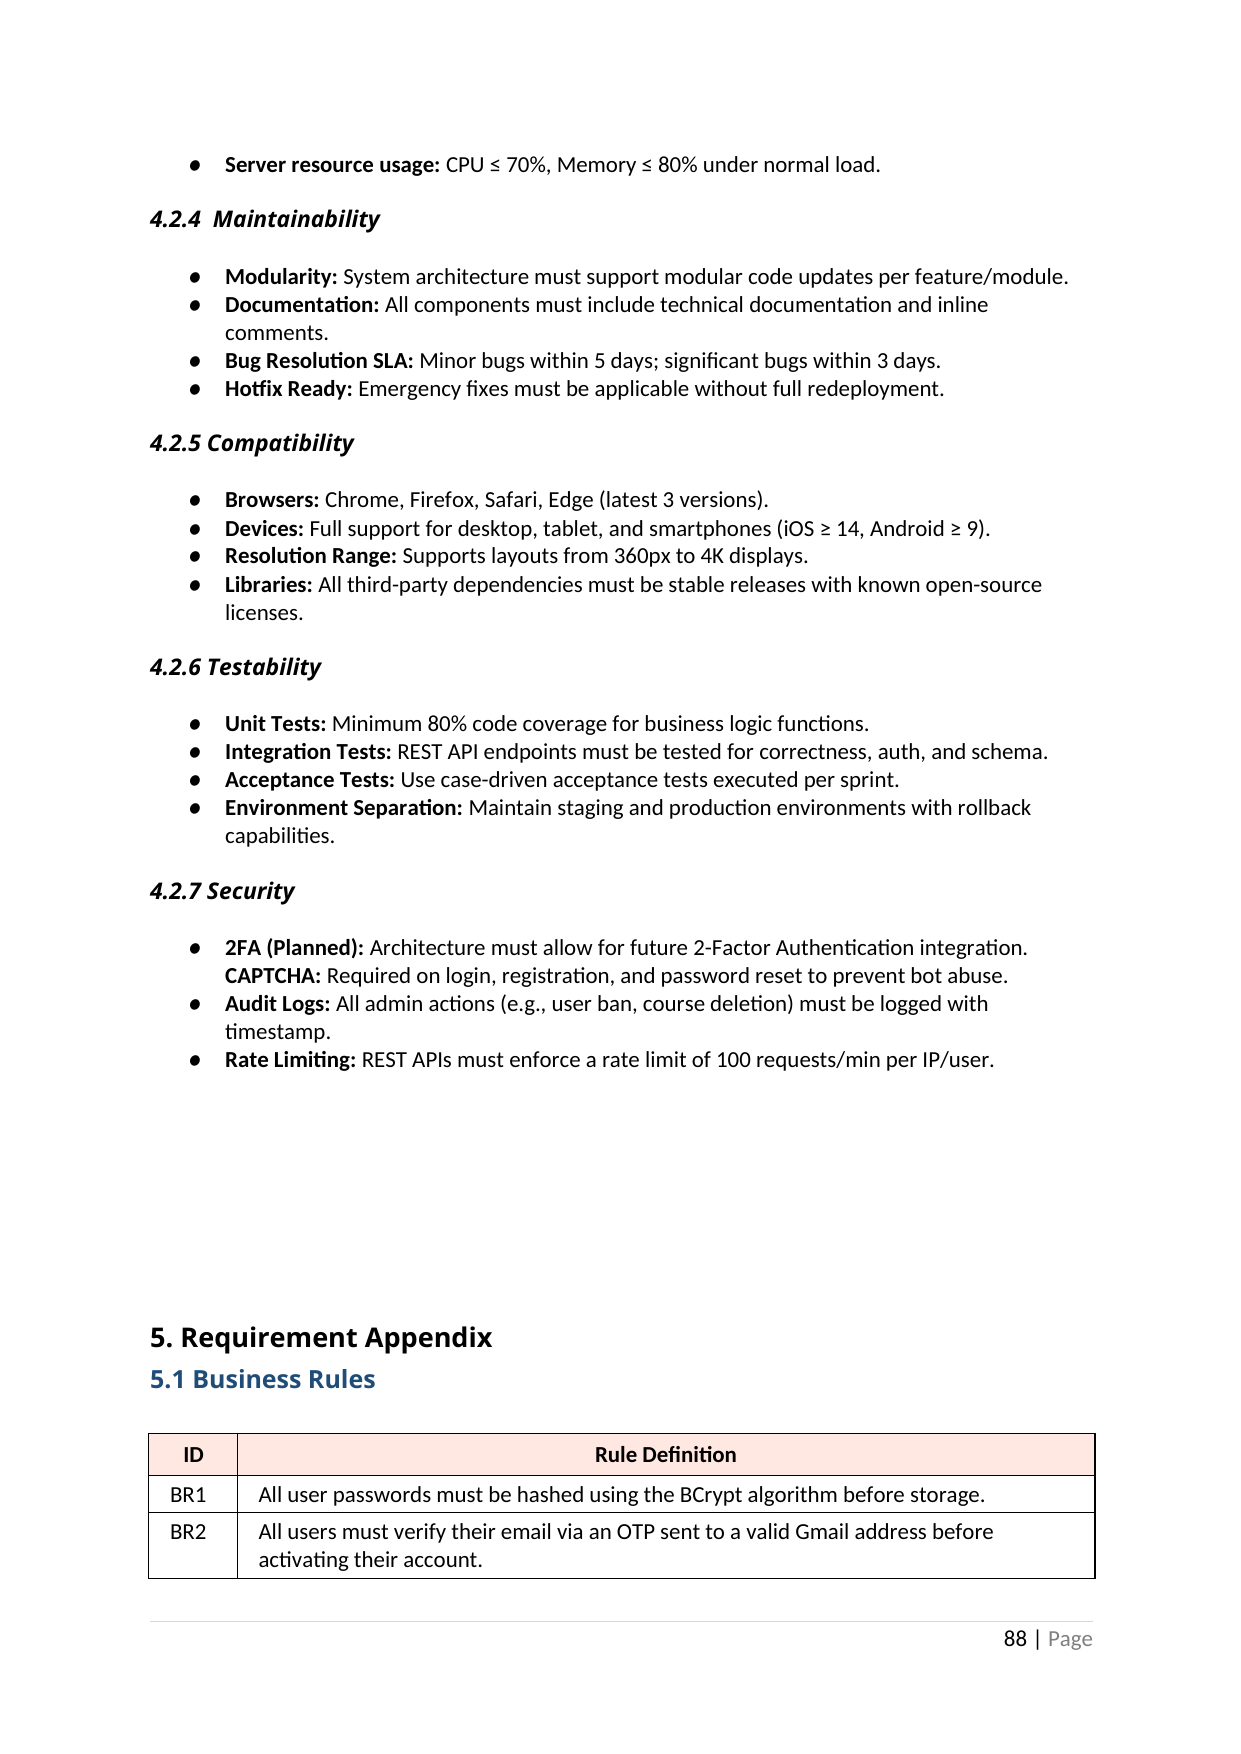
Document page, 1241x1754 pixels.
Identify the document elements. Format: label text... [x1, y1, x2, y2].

list Environment Separation: Maintain staging and production environments with rollback capabilities. [187, 793, 1093, 849]
list Devices: Full support for desktop, tablet, and smartphones (iOS ≥ 14, Android ≥ 9). [187, 514, 1093, 542]
subtitle 5. Requirement Appendix [150, 1318, 1093, 1355]
list Integration Tests: REST API endpoints must be tested for correctness, auth, and schema. [187, 737, 1093, 766]
subtitle 4.2.6 Testability [150, 651, 1093, 682]
list 2FA (Planned): Architecture must allow for future 2-Factor Authentication integration. CAPTCHA: Required on login, registration, and password reset to prevent bot abuse. [187, 933, 1093, 989]
list Acceptance Tests: Use case-driven acceptance tests executed per sprint. [187, 766, 1093, 793]
table_cell BR2 [149, 1513, 237, 1578]
list Documentation: All components must include technical documentation and inline comments. [187, 290, 1093, 346]
list Unit Tests: Minimum 80% code coverage for business logic functions. [187, 709, 1093, 737]
list Server resource usage: CPU ≤ 70%, Memory ≤ 80% under normal load. [187, 150, 1093, 178]
list Modularity: System architecture must support modular code updates per feature/module. [187, 262, 1093, 290]
list Audit Logs: All admin actions (e.g., user ban, course deletion) must be logged with timestamp. [187, 989, 1093, 1045]
table_cell BR1 [149, 1476, 237, 1512]
table_header ID [149, 1434, 237, 1475]
table_cell All users must verify their email via an OTP sent to a valid Gmail address before activating their account. [238, 1513, 1094, 1578]
list Hotfix Ready: Emergency fixes must be applicable without full redeployment. [187, 374, 1093, 402]
list Libraries: All third-party dependencies must be stable releases with known open-source licenses. [187, 570, 1093, 626]
table_header Rule Definition [238, 1434, 1094, 1475]
subtitle 4.2.4 Maintainability [150, 203, 1093, 234]
list Resolution Range: Supports layouts from 360px to 4K displays. [187, 542, 1093, 570]
subtitle 5.1 Business Rules [150, 1362, 1093, 1396]
list Rate Limiting: REST APIs must enforce a rate limit of 100 requests/min per IP/user. [187, 1045, 1093, 1073]
list Browsers: Chrome, Firefox, Safari, Edge (latest 3 versions). [187, 486, 1093, 514]
table_cell All user passwords must be hashed using the BCrypt algorithm before storage. [238, 1476, 1094, 1512]
subtitle 4.2.5 Compatibility [150, 427, 1093, 458]
subtitle 4.2.7 Security [150, 874, 1093, 906]
list Bug Resolution SLA: Minor bugs within 5 days; significant bugs within 3 days. [187, 346, 1093, 374]
